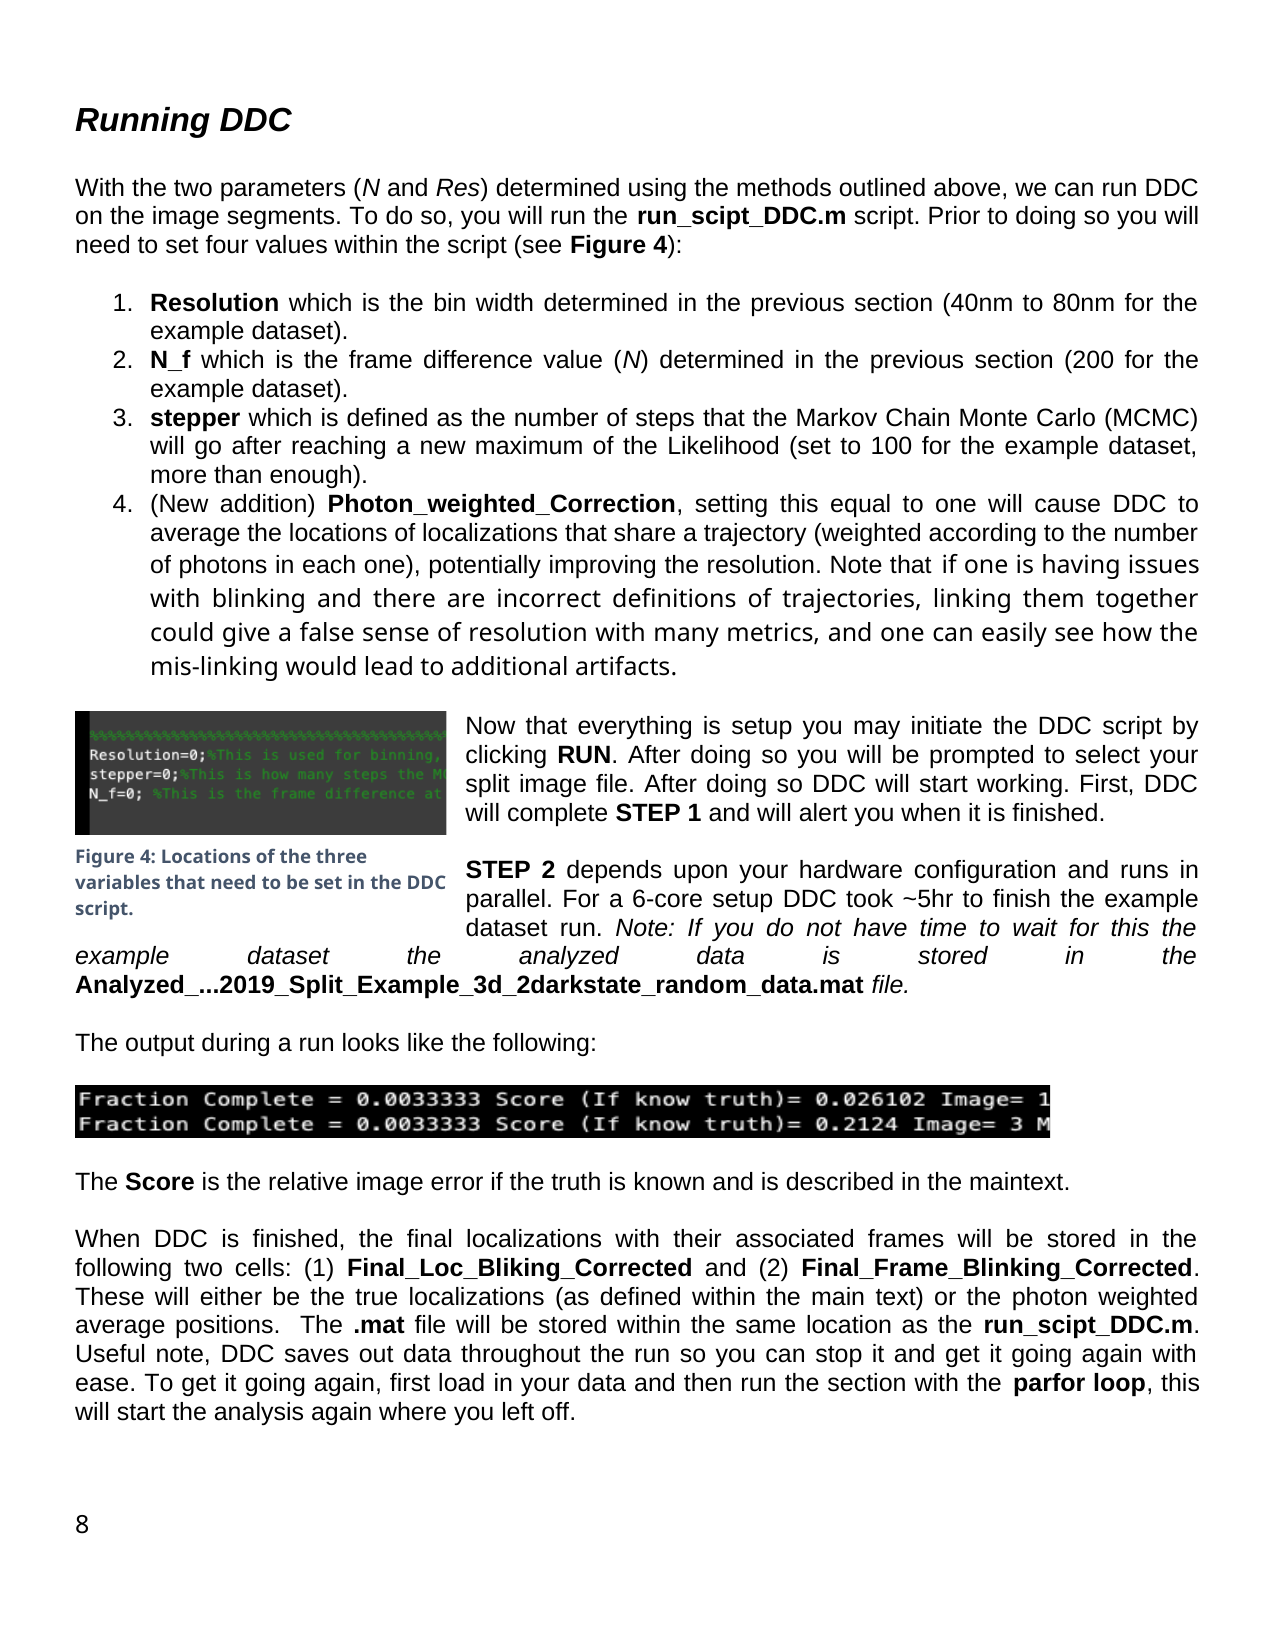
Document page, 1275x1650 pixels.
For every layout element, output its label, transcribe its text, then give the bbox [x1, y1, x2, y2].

text The output during a run looks like the following: [75, 1027, 1200, 1056]
text When DDC is finished, the final localizations with their associated frames will be stored in the following two cells: (1) Final_Loc_Bliking_Corrected and (2) Final_Frame_Blinking_Corrected. These will either be the true localizations (as defined within the main text) or the photon weighted average positions. The .mat file will be stored within the same location as the run_scipt_DDC.m. Useful note, DDC saves out data throughout the run so you can stop it and get it going again with ease. To get it going again, first load in your data and then run the section with the parfor loop, this will start the analysis again where you left off. [75, 1224, 1200, 1426]
list Resolution which is the bin width determined in the previous section (40nm to 80nm for the example dataset). [112, 287, 1200, 345]
list stepper which is defined as the number of steps that the Markov Chain Monte Carlo (MCMC) will go after reaching a new maximum of the Likelihood (set to 100 for the example dataset, more than enough). [112, 402, 1200, 489]
list N_f which is the frame difference value (N) determined in the previous section (200 for the example dataset). [112, 345, 1200, 402]
text Now that everything is setup you may initiate the DDC script by clicking RUN. After doing so you will be prompted to select your split image file. After doing so DDC will start working. First, DDC will complete STEP 1 and will alert you when it is finished. [447, 711, 1200, 826]
picture [75, 1085, 1050, 1138]
text STEP 2 depends upon your hardware configuration and runs in parallel. For a 6-core setup DDC took ~5hr to finish the example dataset run. Note: If you do not have time to wait for this the example dataset the analyzed data is stored in the Analyzed_...2019_Split_Example_3d_2darkstate_random_data.mat file. [75, 855, 1200, 999]
picture [75, 711, 447, 835]
subtitle Running DDC [75, 100, 1200, 138]
text With the two parameters (N and Res) determined using the methods outlined above, we can run DDC on the image segments. To do so, you will run the run_scipt_DDC.m script. Prior to doing so you will need to set four values within the script (see Figure 4): [75, 172, 1200, 259]
list (New addition) Photon_weighted_Correction, setting this equal to one will cause DDC to average the locations of localizations that share a trajectory (weighted according to the number of photons in each one), potentially improving the resolution. Note that if one is having issues with blinking and there are incorrect definitions of trajectories, linking them together could give a false sense of resolution with many metrics, and one can easily see how the mis-linking would lead to additional artifacts. [112, 489, 1200, 682]
text The Score is the relative image error if the truth is known and is described in the maintext. [75, 1167, 1200, 1196]
